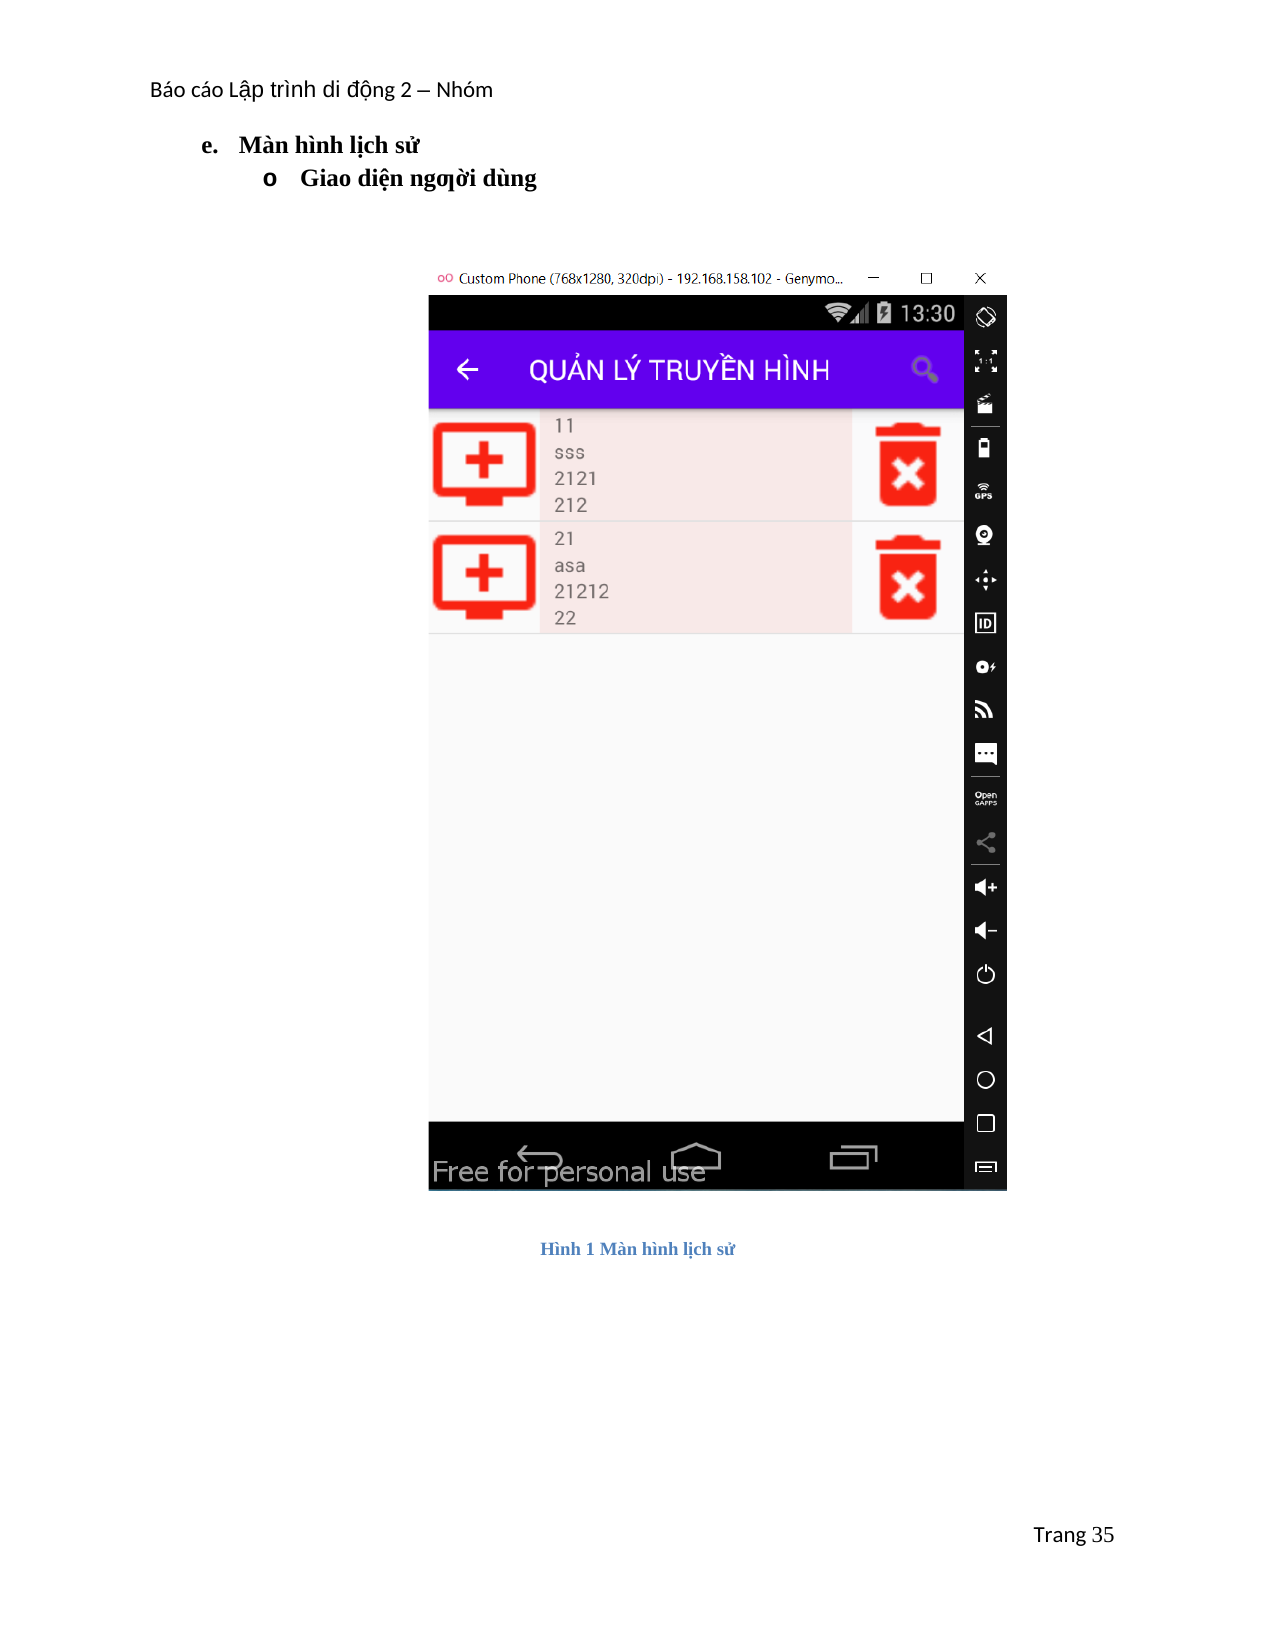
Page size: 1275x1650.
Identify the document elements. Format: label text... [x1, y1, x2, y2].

subtitle Màn hình lịch sử [201, 130, 1173, 159]
picture [428, 264, 1007, 1191]
list Giao diện ngƣời dùng [262, 163, 1173, 194]
text Hình 1 Màn hình lịch sử [225, 1238, 1051, 1259]
